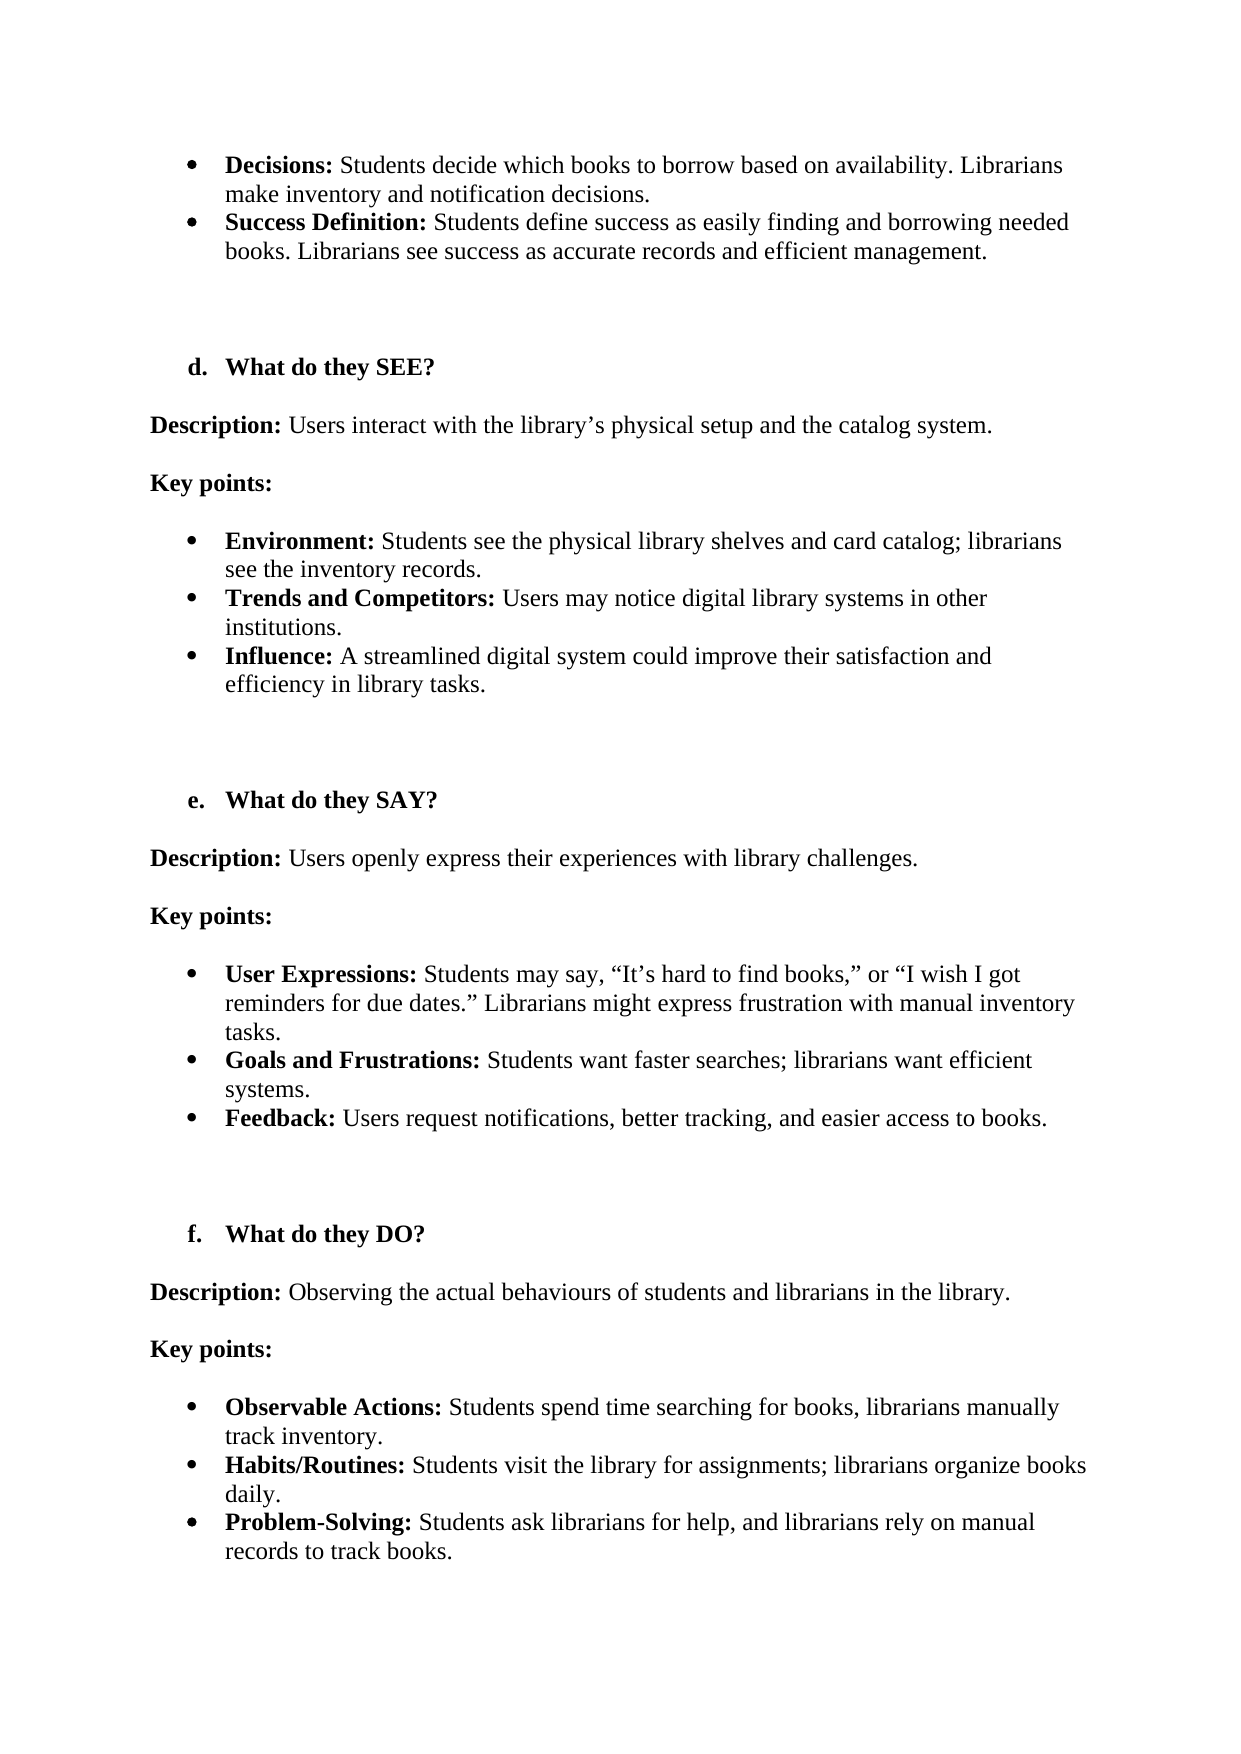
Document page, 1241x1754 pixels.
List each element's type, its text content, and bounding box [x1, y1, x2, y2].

list Influence: A streamlined digital system could improve their satisfaction and efficiency in library tasks. [187, 641, 1090, 698]
list Feedback: Users request notifications, better tracking, and easier access to books. [187, 1103, 1090, 1132]
text Key points: [150, 901, 1090, 930]
list Problem-Solving: Students ask librarians for help, and librarians rely on manual records to track books. [187, 1507, 1090, 1565]
list User Expressions: Students may say, “It’s hard to find books,” or “I wish I got reminders for due dates.” Librarians might express frustration with manual inventory tasks. [187, 959, 1090, 1045]
list Decisions: Students decide which books to borrow based on availability. Librarians make inventory and notification decisions. [187, 150, 1090, 207]
list What do they SAY? [187, 785, 1090, 814]
list Environment: Students see the physical library shelves and card catalog; librarians see the inventory records. [187, 526, 1090, 583]
list What do they SEE? [187, 352, 1090, 381]
text Description: Observing the actual behaviours of students and librarians in the library. [150, 1277, 1090, 1305]
list Success Definition: Students define success as easily finding and borrowing needed books. Librarians see success as accurate records and efficient management. [187, 207, 1090, 265]
list Trends and Competitors: Users may notice digital library systems in other institutions. [187, 583, 1090, 641]
text Key points: [150, 1334, 1090, 1363]
list Goals and Frustrations: Students want faster searches; librarians want efficient systems. [187, 1045, 1090, 1103]
text Description: Users interact with the library’s physical setup and the catalog system. [150, 410, 1090, 439]
list Habits/Routines: Students visit the library for assignments; librarians organize books daily. [187, 1450, 1090, 1507]
text Description: Users openly express their experiences with library challenges. [150, 843, 1090, 872]
list What do they DO? [187, 1219, 1090, 1247]
text Key points: [150, 468, 1090, 497]
list Observable Actions: Students spend time searching for books, librarians manually track inventory. [187, 1392, 1090, 1450]
